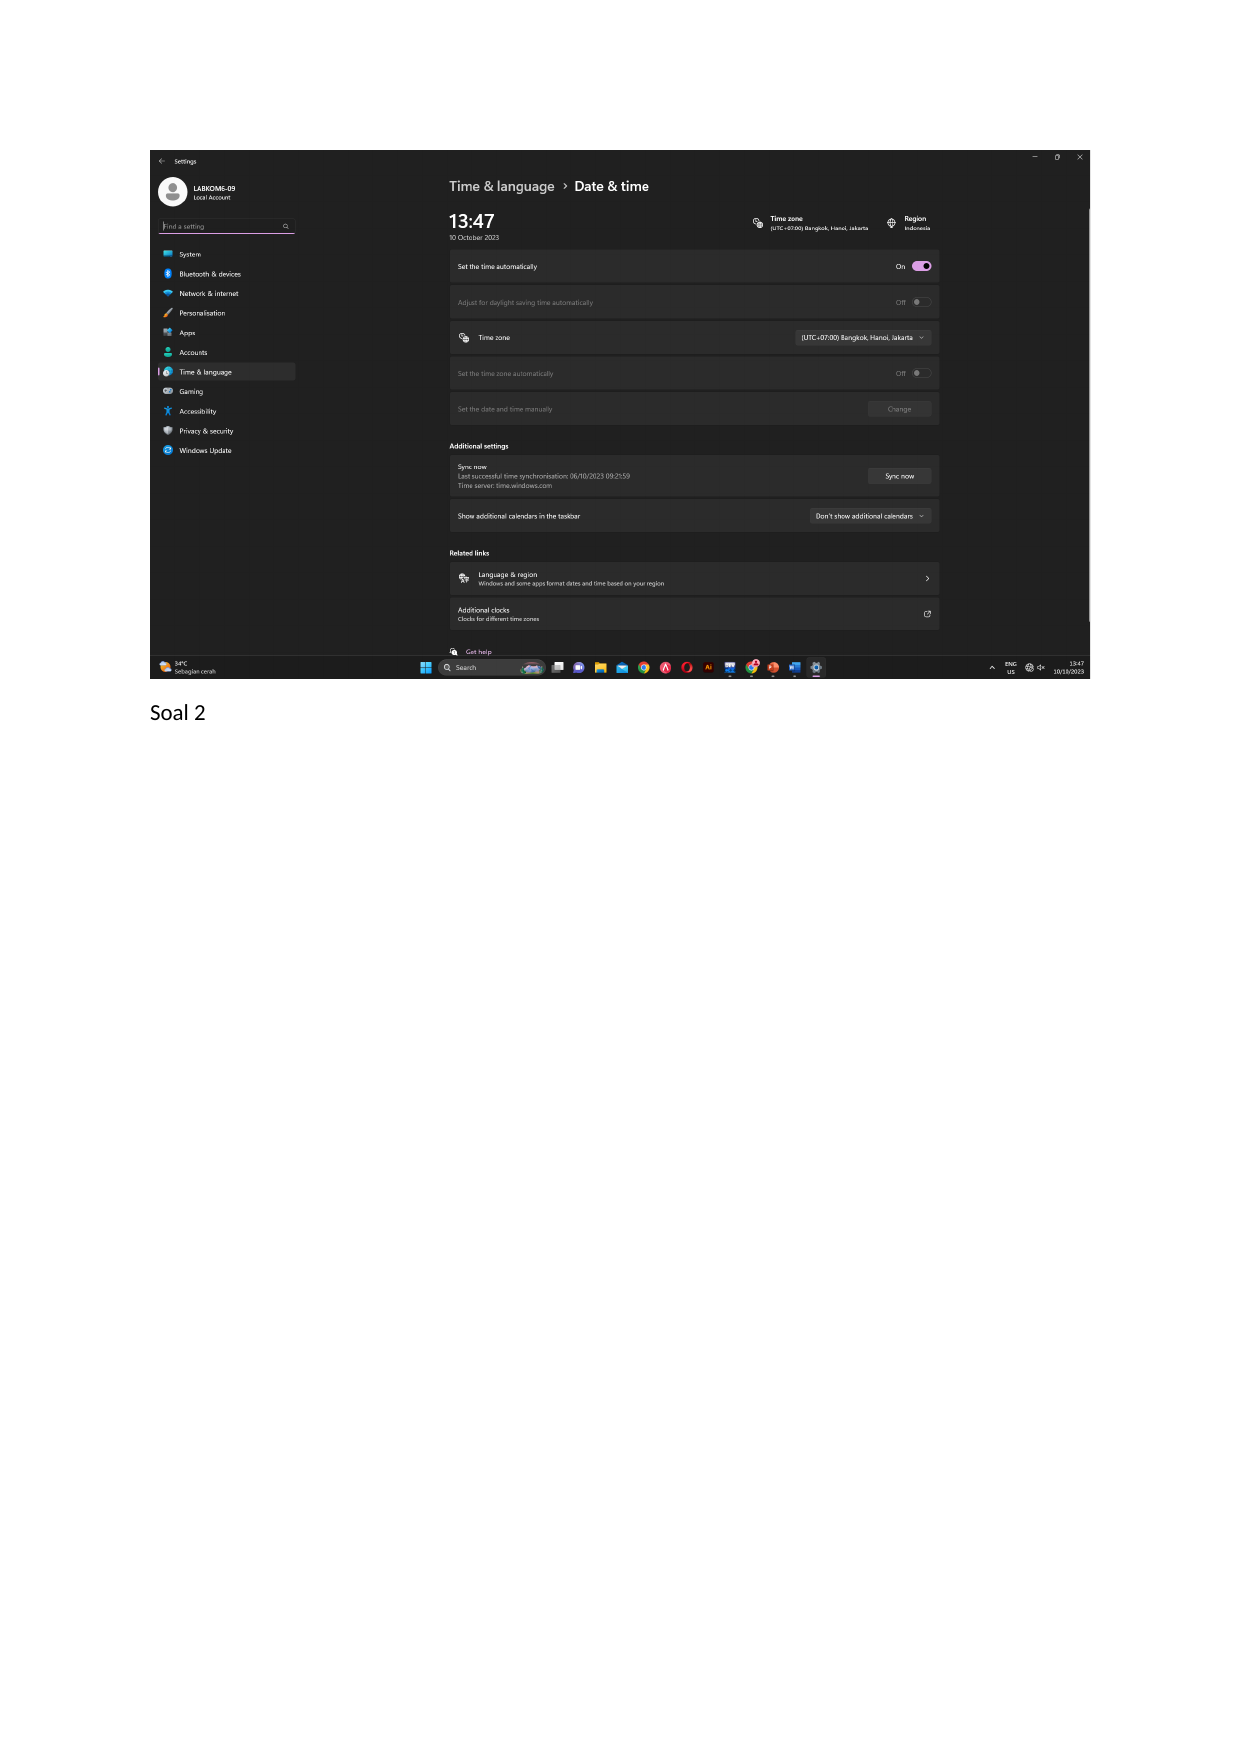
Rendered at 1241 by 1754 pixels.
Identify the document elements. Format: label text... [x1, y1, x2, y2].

picture [150, 150, 1091, 679]
text Soal 2 [150, 698, 1090, 726]
